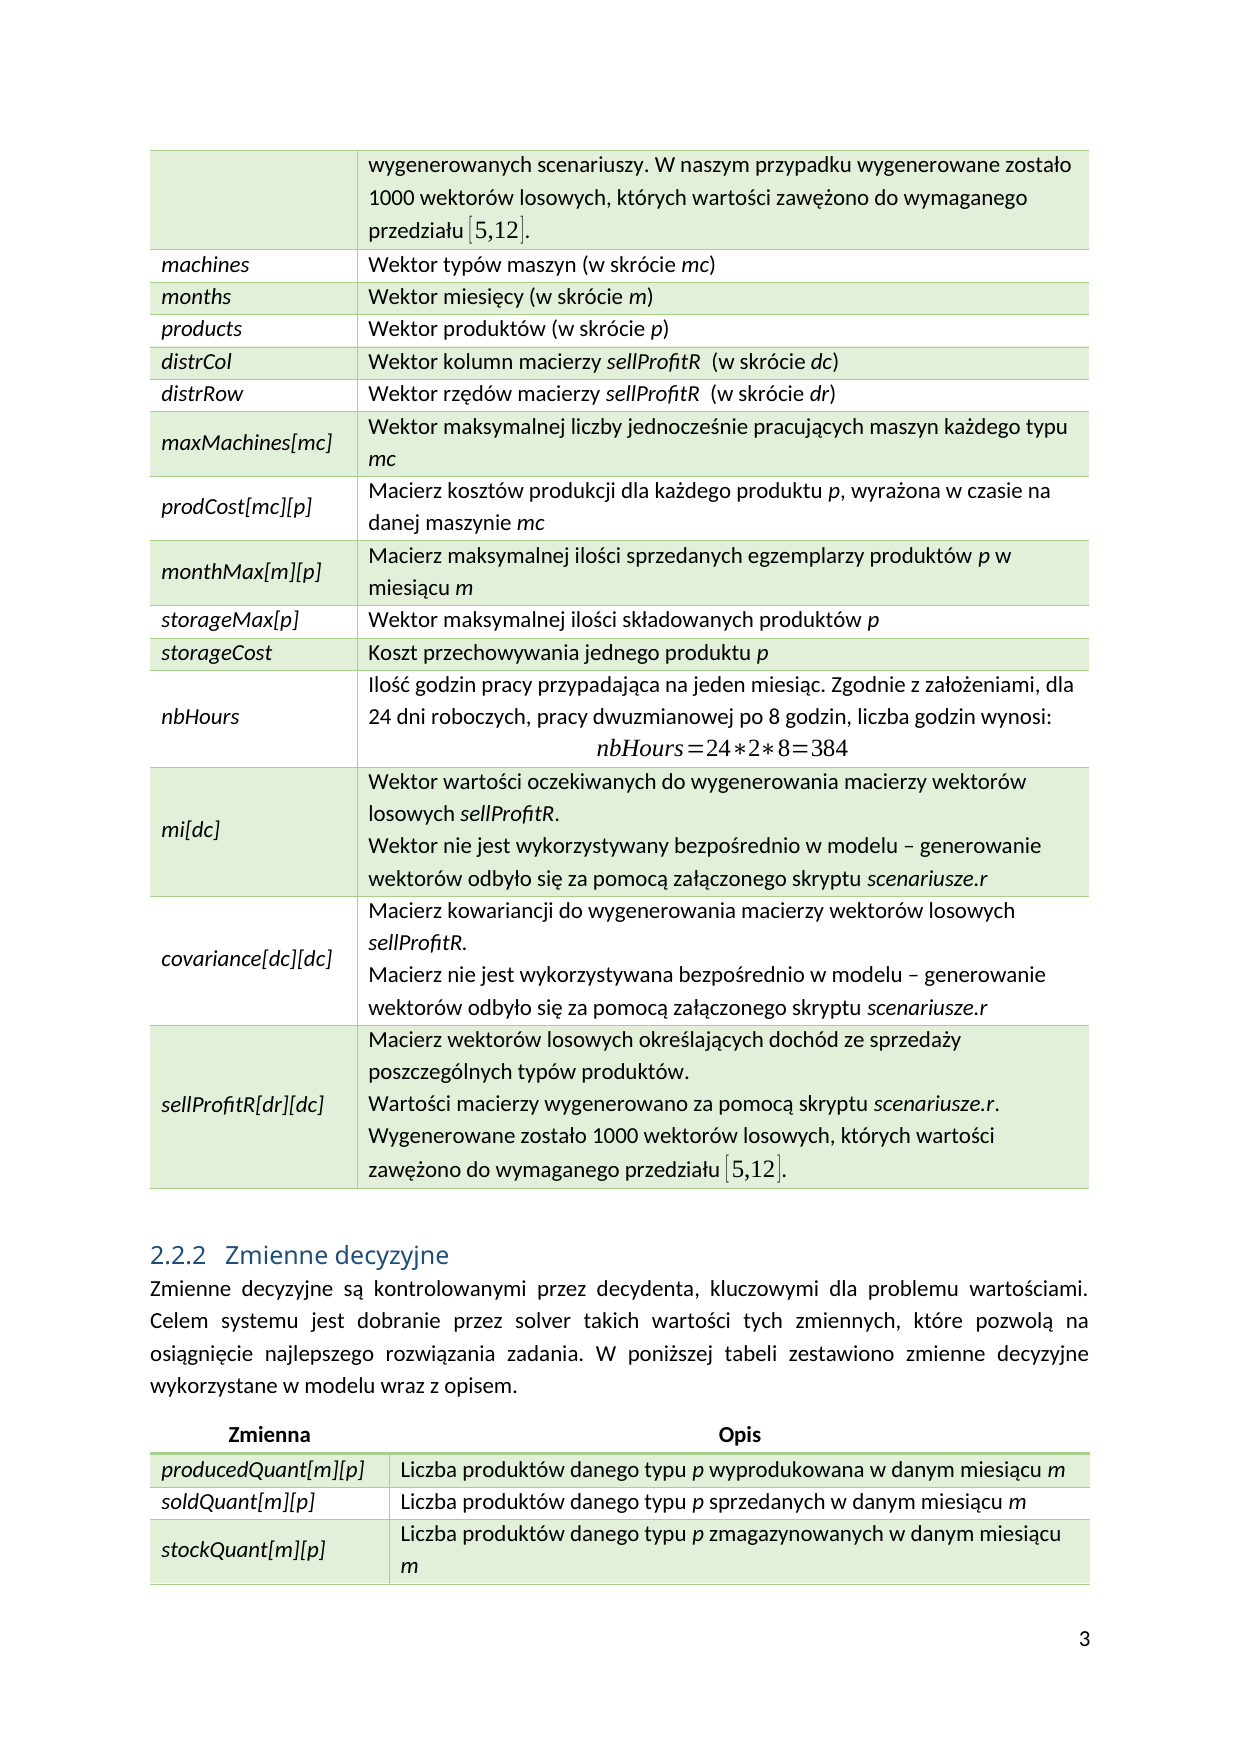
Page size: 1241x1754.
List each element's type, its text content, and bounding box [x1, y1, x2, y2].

table_cell mi[dc] [150, 768, 357, 896]
table_cell distrRowNb [150, 151, 357, 249]
subtitle Zmienne decyzyjne [150, 1237, 1090, 1272]
table_cell prodCost[mc][p] [150, 477, 357, 540]
table_cell Koszt przechowywania jednego produktu p [358, 639, 1089, 670]
table_cell distrRow [150, 380, 357, 411]
table_cell storageMax[p] [150, 606, 357, 637]
table_cell Wektor miesięcy (w skrócie m) [358, 283, 1089, 314]
table_cell Wektor wartości oczekiwanych do wygenerowania macierzy wektorów losowych sellProfitR. Wektor nie jest wykorzystywany bezpośrednio w modelu – generowanie wektorów odbyło się za pomocą załączonego skryptu scenariusze.r [358, 768, 1089, 896]
table_cell months [150, 283, 357, 314]
table_cell maxMachines[mc] [150, 412, 357, 476]
table_cell Liczba produktów danego typu p zmagazynowanych w danym miesiącu m [390, 1520, 1090, 1583]
table_cell Macierz kosztów produkcji dla każdego produktu p, wyrażona w czasie na danej maszynie mc [358, 477, 1089, 540]
table_header Opis [389, 1420, 1090, 1452]
table_cell Wektor produktów (w skrócie p) [358, 315, 1089, 346]
table_cell covariance[dc][dc] [150, 897, 357, 1024]
table_cell stockQuant[m][p] [150, 1520, 389, 1583]
table_cell machines [150, 250, 357, 282]
table_cell soldQuant[m][p] [150, 1488, 389, 1519]
table_cell products [150, 315, 357, 346]
table_cell distrCol [150, 348, 357, 379]
table_cell Wektor rzędów macierzy sellProfitR (w skrócie dr) [358, 380, 1089, 411]
table_cell Macierz kowariancji do wygenerowania macierzy wektorów losowych sellProfitR. Macierz nie jest wykorzystywana bezpośrednio w modelu – generowanie wektorów odbyło się za pomocą załączonego skryptu scenariusze.r [358, 897, 1089, 1024]
table_cell Liczba produktów danego typu p wyprodukowana w danym miesiącu m [390, 1455, 1090, 1487]
table_cell Wektor maksymalnej liczby jednocześnie pracujących maszyn każdego typu mc [358, 412, 1089, 476]
table_cell sellProfitR[dr][dc] [150, 1026, 357, 1188]
table_cell Macierz wektorów losowych określających dochód ze sprzedaży poszczególnych typów produktów. Wartości macierzy wygenerowano za pomocą skryptu scenariusze.r. Wygenerowane zostało 1000 wektorów losowych, których wartości zawężono do wymaganego przedziału . [358, 1026, 1089, 1188]
table_cell producedQuant[m][p] [150, 1455, 389, 1487]
table_cell monthMax[m][p] [150, 541, 357, 605]
table_cell Wektor maksymalnej ilości składowanych produktów p [358, 606, 1089, 637]
table_cell Wektor typów maszyn (w skrócie mc) [358, 250, 1089, 282]
table_cell Liczba produktów danego typu p sprzedanych w danym miesiącu m [390, 1488, 1090, 1519]
table_cell nbHours [150, 671, 357, 767]
table_header Zmienna [150, 1420, 389, 1452]
table_cell Ilość godzin pracy przypadająca na jeden miesiąc. Zgodnie z założeniami, dla 24 dni roboczych, pracy dwuzmianowej po 8 godzin, liczba godzin wynosi: [358, 671, 1089, 767]
table_cell storageCost [150, 639, 357, 670]
table_cell Macierz maksymalnej ilości sprzedanych egzemplarzy produktów p w miesiącu m [358, 541, 1089, 605]
table_cell Wektor kolumn macierzy sellProfitR (w skrócie dc) [358, 348, 1089, 379]
